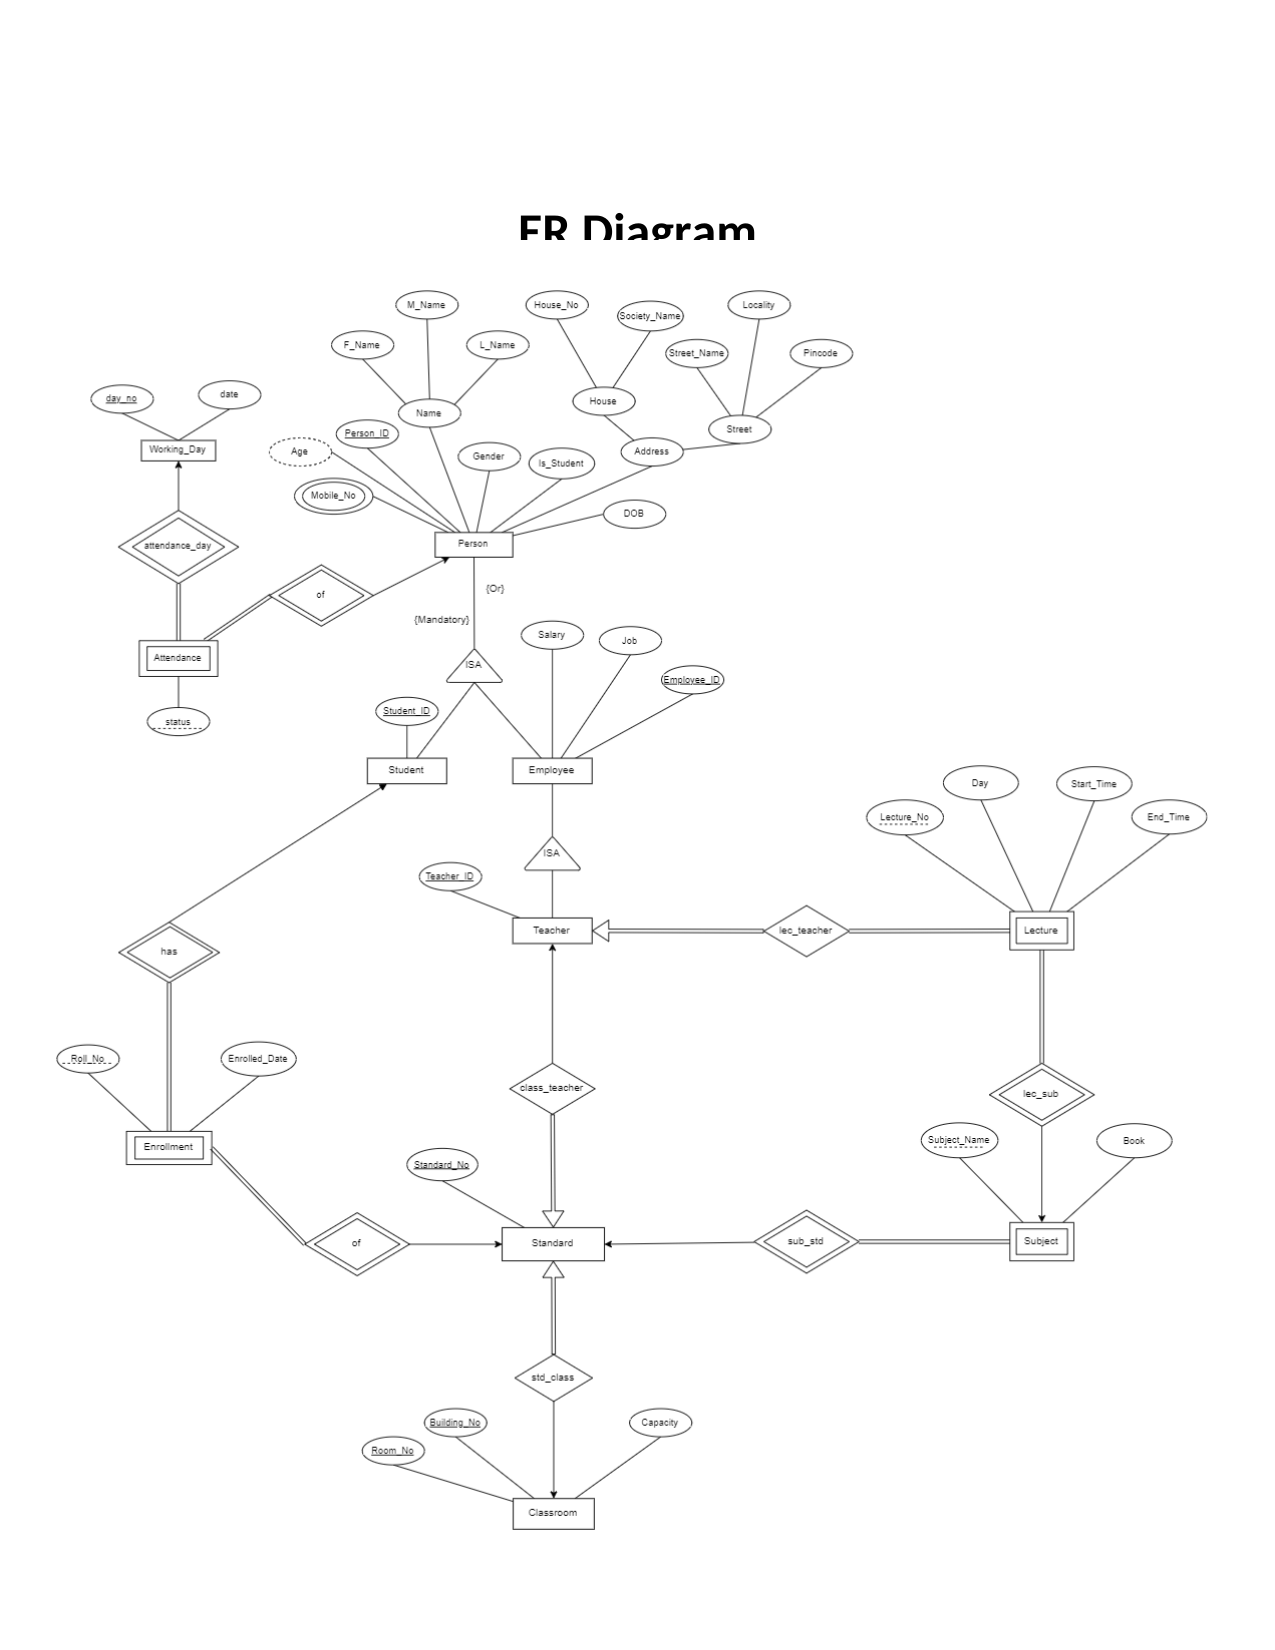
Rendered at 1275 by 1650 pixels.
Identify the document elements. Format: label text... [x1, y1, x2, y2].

picture [7, 240, 1257, 1579]
subtitle ER Diagram [150, 200, 1125, 240]
